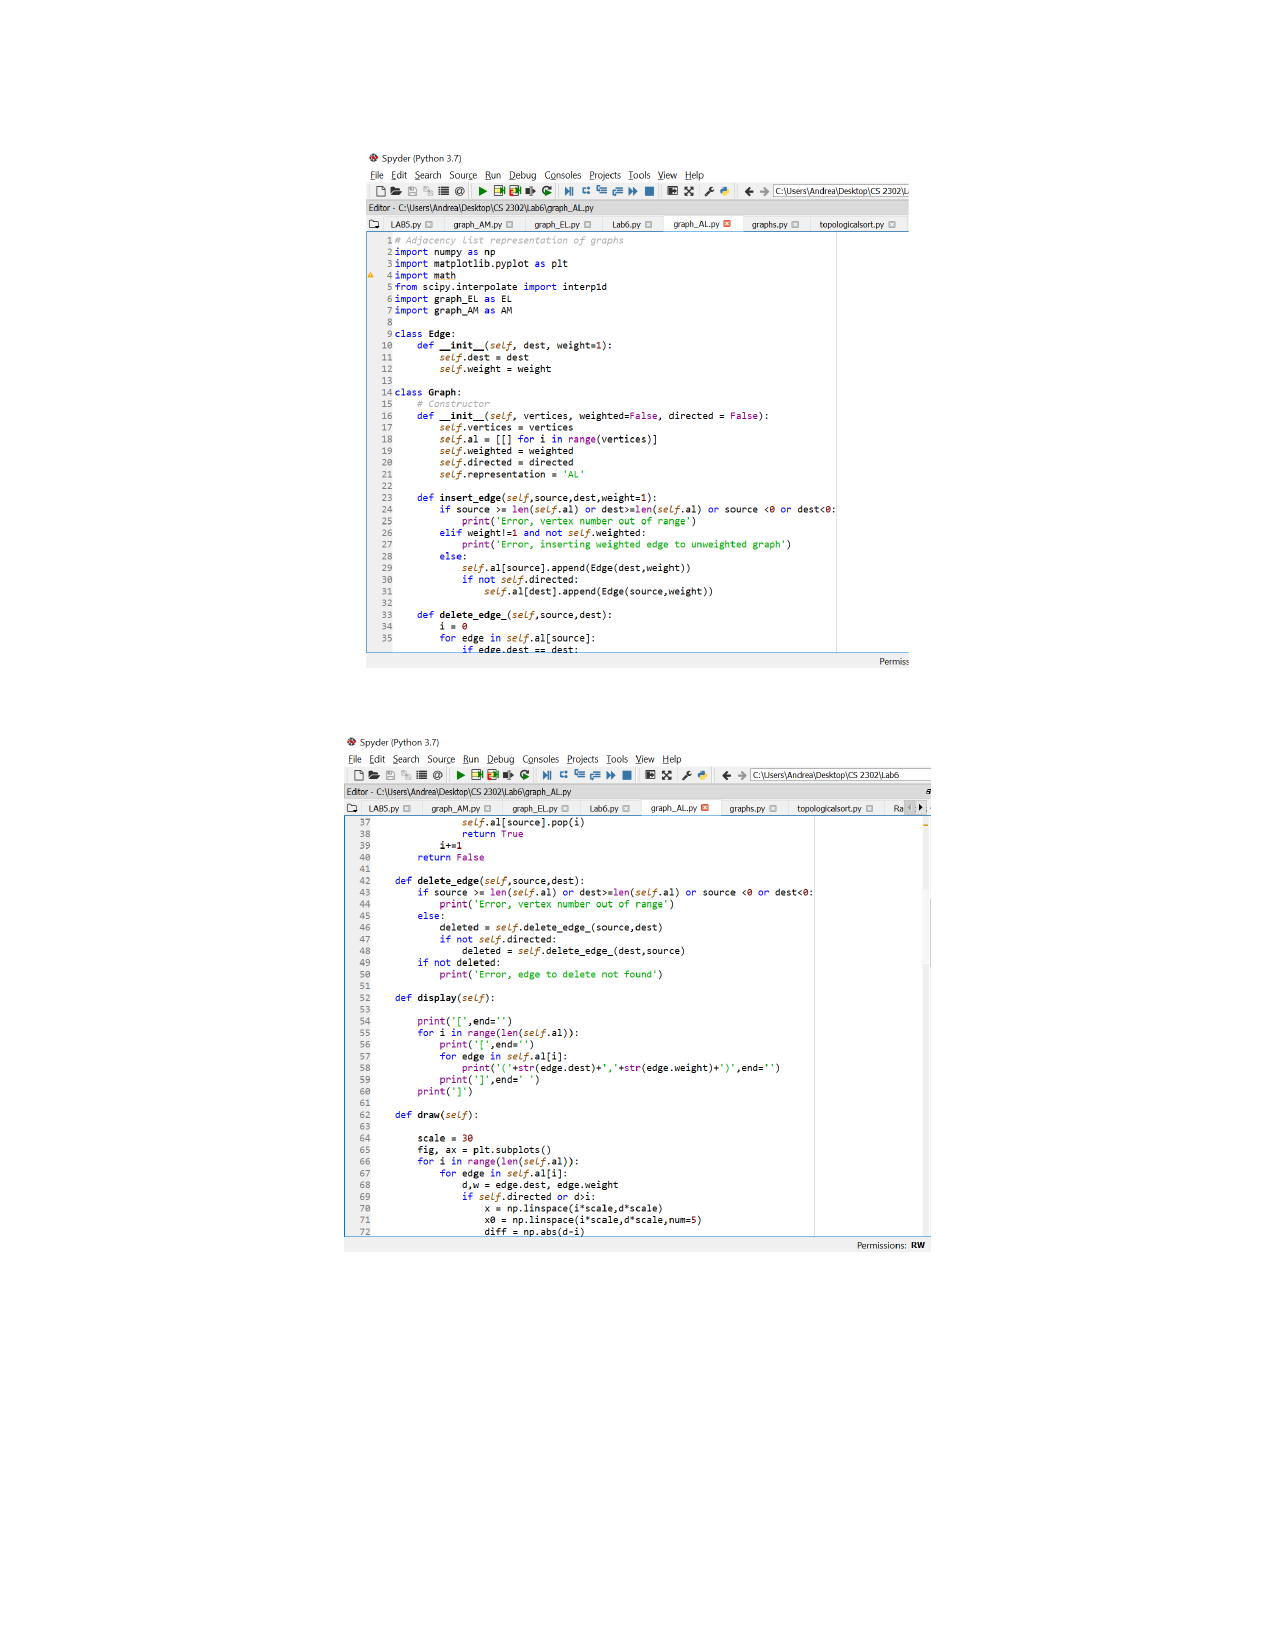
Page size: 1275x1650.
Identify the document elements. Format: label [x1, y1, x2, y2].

picture [366, 150, 909, 668]
picture [344, 733, 931, 1252]
